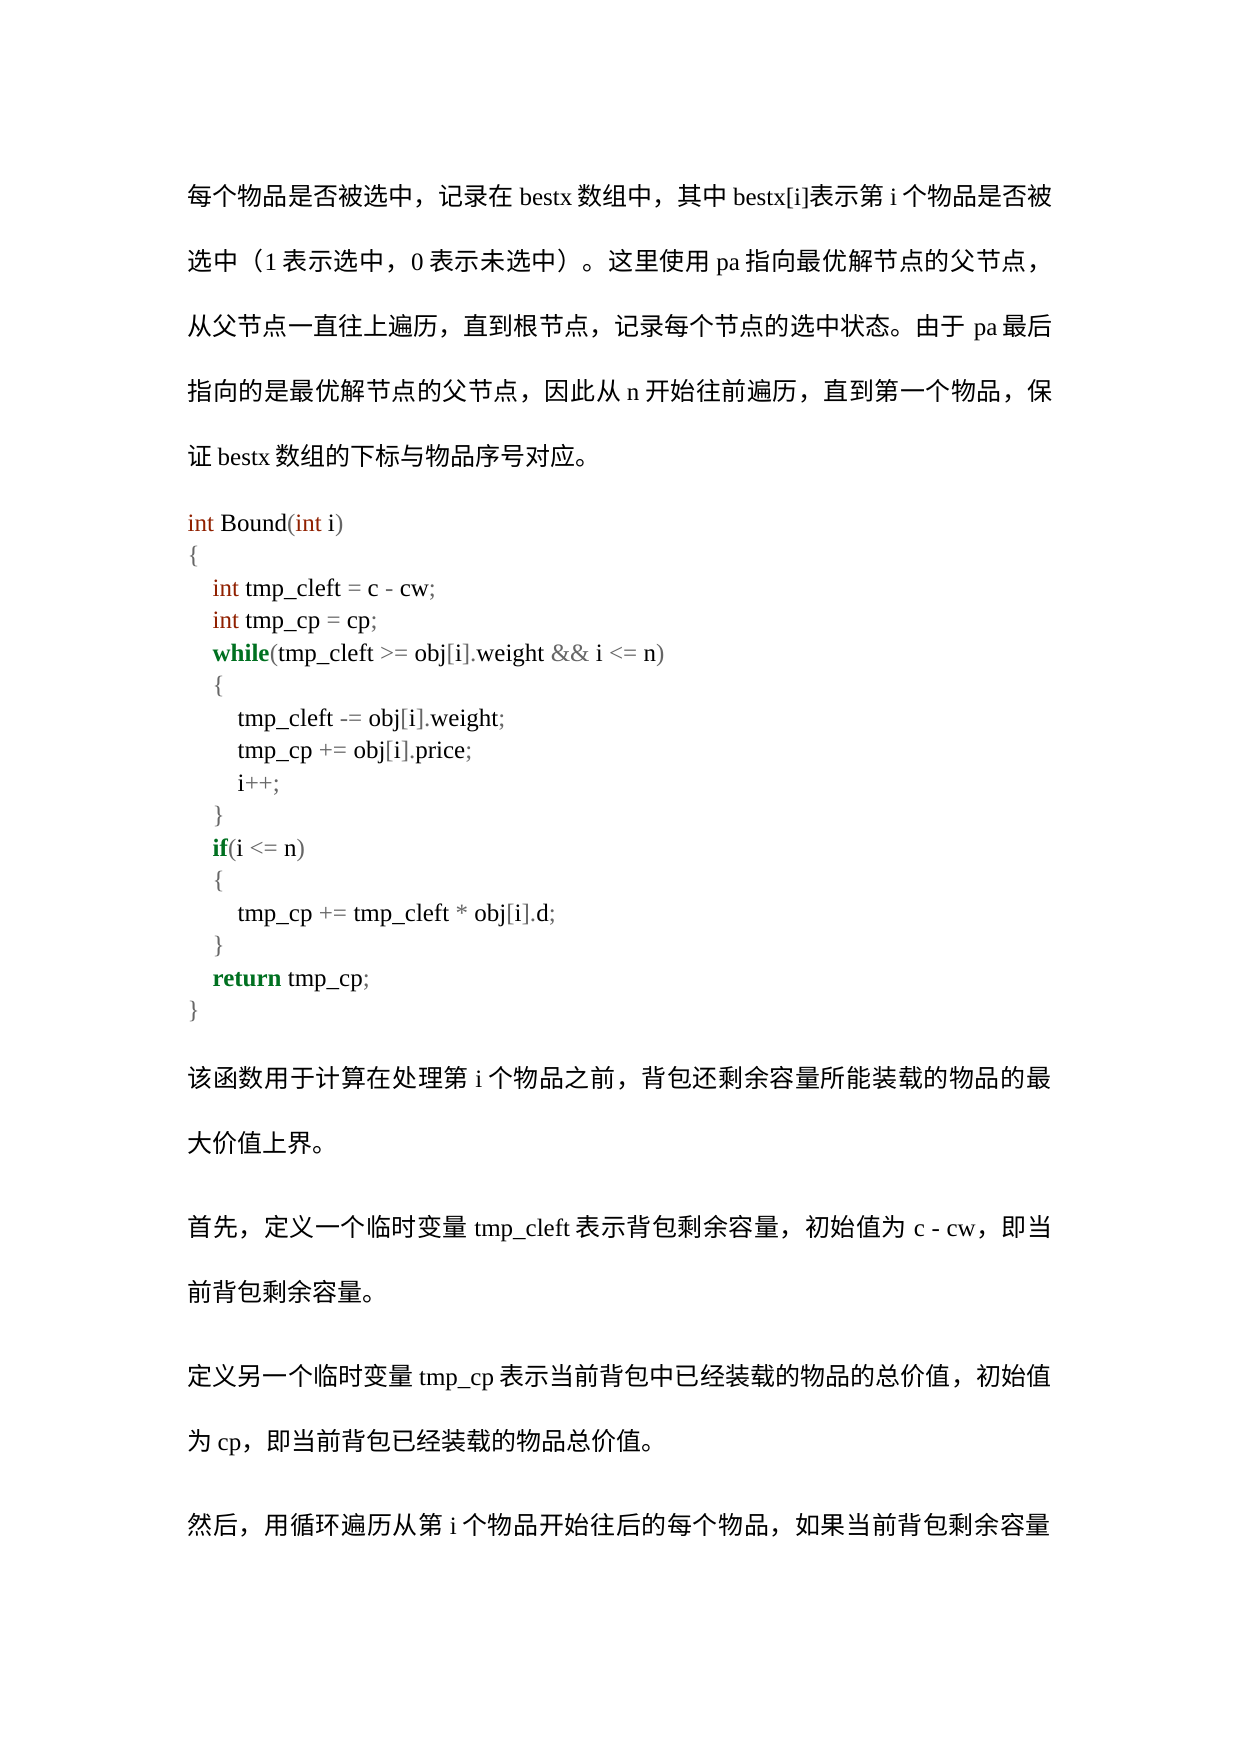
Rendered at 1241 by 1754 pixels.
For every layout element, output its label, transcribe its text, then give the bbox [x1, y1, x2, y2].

text 首先，定义一个临时变量tmp_cleft表示背包剩余容量，初始值为c - cw，即当前背包剩余容量。 [187, 1193, 1053, 1323]
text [187, 162, 1053, 487]
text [187, 1491, 1053, 1556]
text 该函数用于计算在处理第i个物品之前，背包还剩余容量所能装载的物品的最大价值上界。 [187, 1044, 1053, 1174]
text 定义另一个临时变量tmp_cp表示当前背包中已经装载的物品的总价值，初始值为cp，即当前背包已经装载的物品总价值。 [187, 1342, 1053, 1472]
text int Bound(int i) { int tmp_cleft = c - cw; int tmp_cp = cp; while(tmp_cleft >= obj[i].weight && i <= n) { tmp_cleft -= obj[i].weight; tmp_cp += obj[i].price; i++; } if(i <= n) { tmp_cp += tmp_cleft * obj[i].d; } return tmp_cp; } [187, 506, 1053, 1026]
